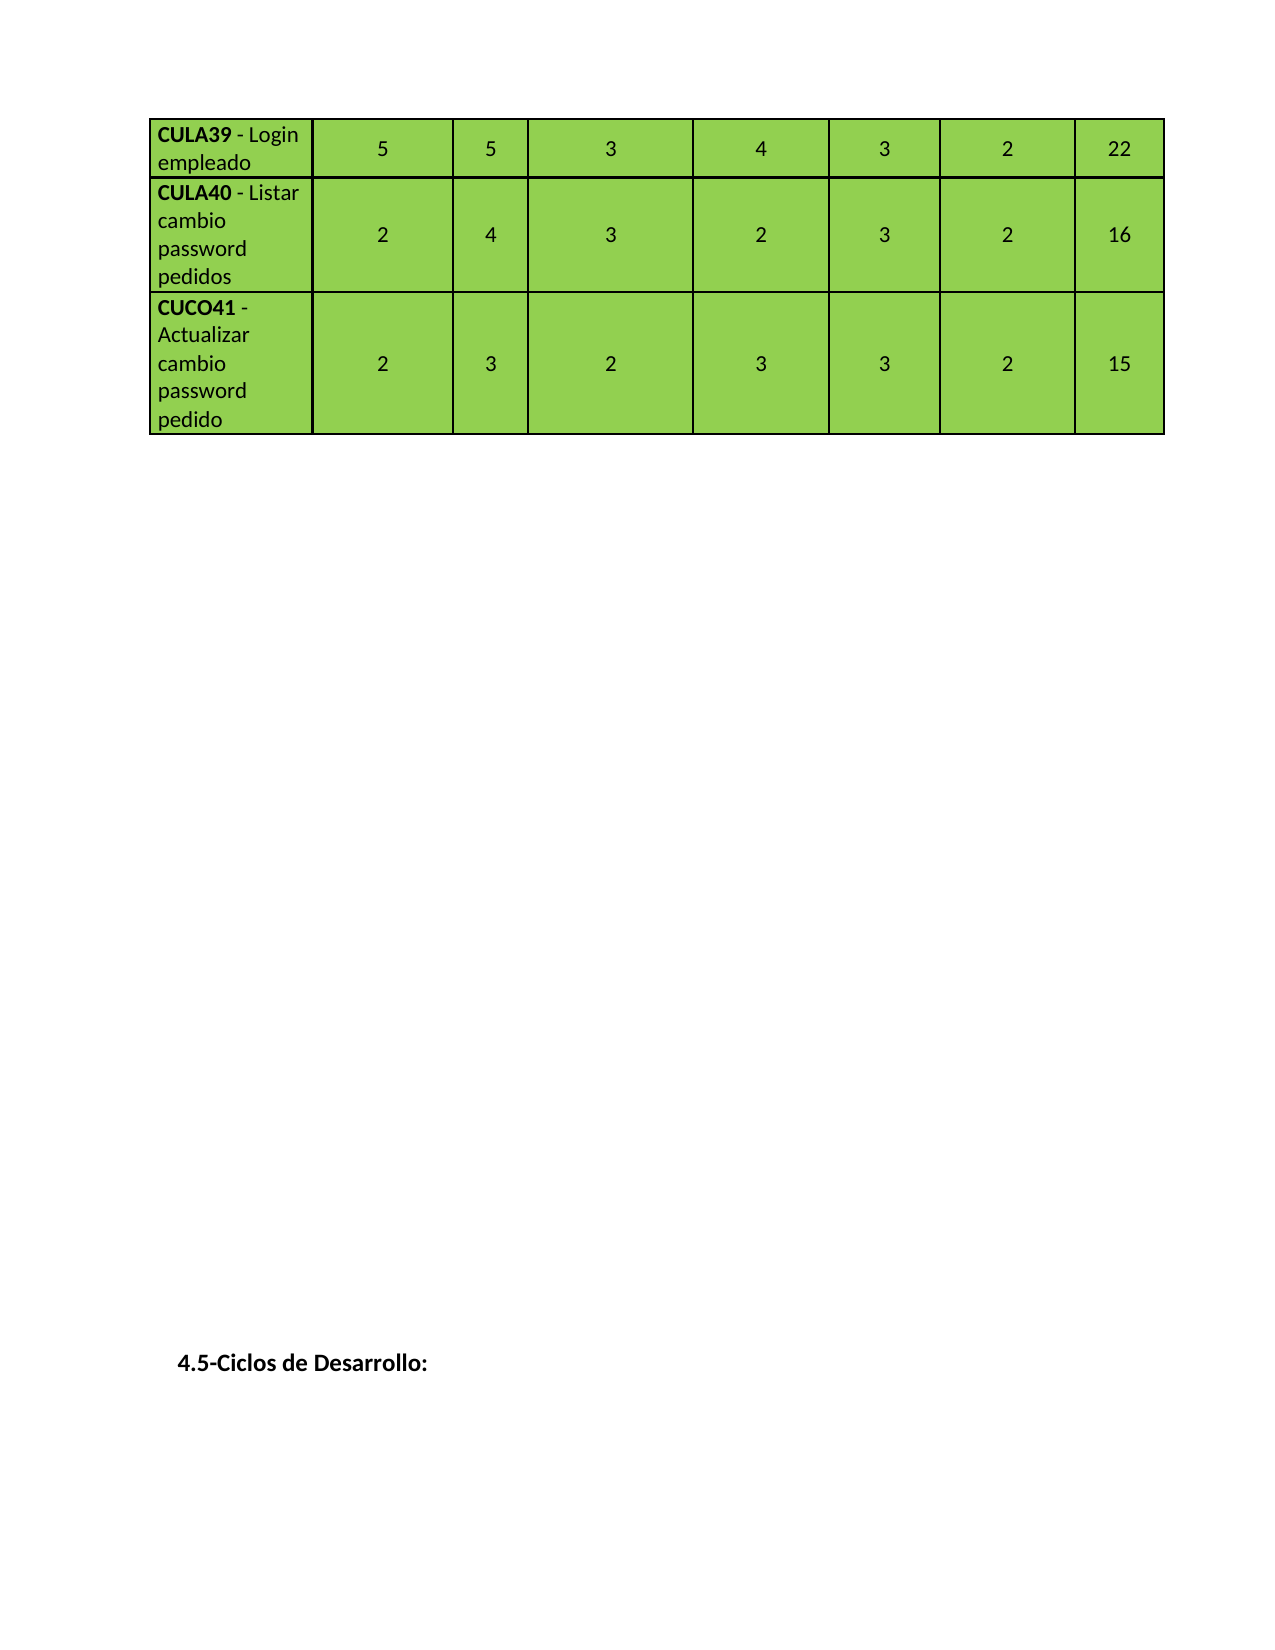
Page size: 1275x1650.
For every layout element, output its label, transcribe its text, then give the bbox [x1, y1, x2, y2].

table_cell 2 [941, 179, 1074, 291]
table_cell CUCO41 - Actualizar cambio password pedido [151, 293, 311, 433]
table_cell 16 [1076, 179, 1163, 291]
table_cell CULA40 - Listar cambio password pedidos [151, 179, 311, 291]
table_cell 2 [314, 179, 452, 291]
table_cell 3 [830, 120, 939, 176]
table_cell 2 [314, 293, 452, 433]
table_cell 3 [830, 179, 939, 291]
table_cell 3 [454, 293, 527, 433]
table_cell 15 [1076, 293, 1163, 433]
table_cell CULA39 - Login empleado [151, 120, 311, 176]
table_cell 5 [454, 120, 527, 176]
text 4.5-Ciclos de Desarrollo: [177, 1347, 1137, 1378]
table_cell 3 [529, 120, 692, 176]
table_cell 3 [694, 293, 828, 433]
table_cell 3 [830, 293, 939, 433]
table_cell 4 [694, 120, 828, 176]
table_cell 4 [454, 179, 527, 291]
table_cell 3 [529, 179, 692, 291]
table_cell 22 [1076, 120, 1163, 176]
table_cell 5 [314, 120, 452, 176]
table_cell 2 [694, 179, 828, 291]
table_cell 2 [529, 293, 692, 433]
table_cell 2 [941, 120, 1074, 176]
table_cell 2 [941, 293, 1074, 433]
